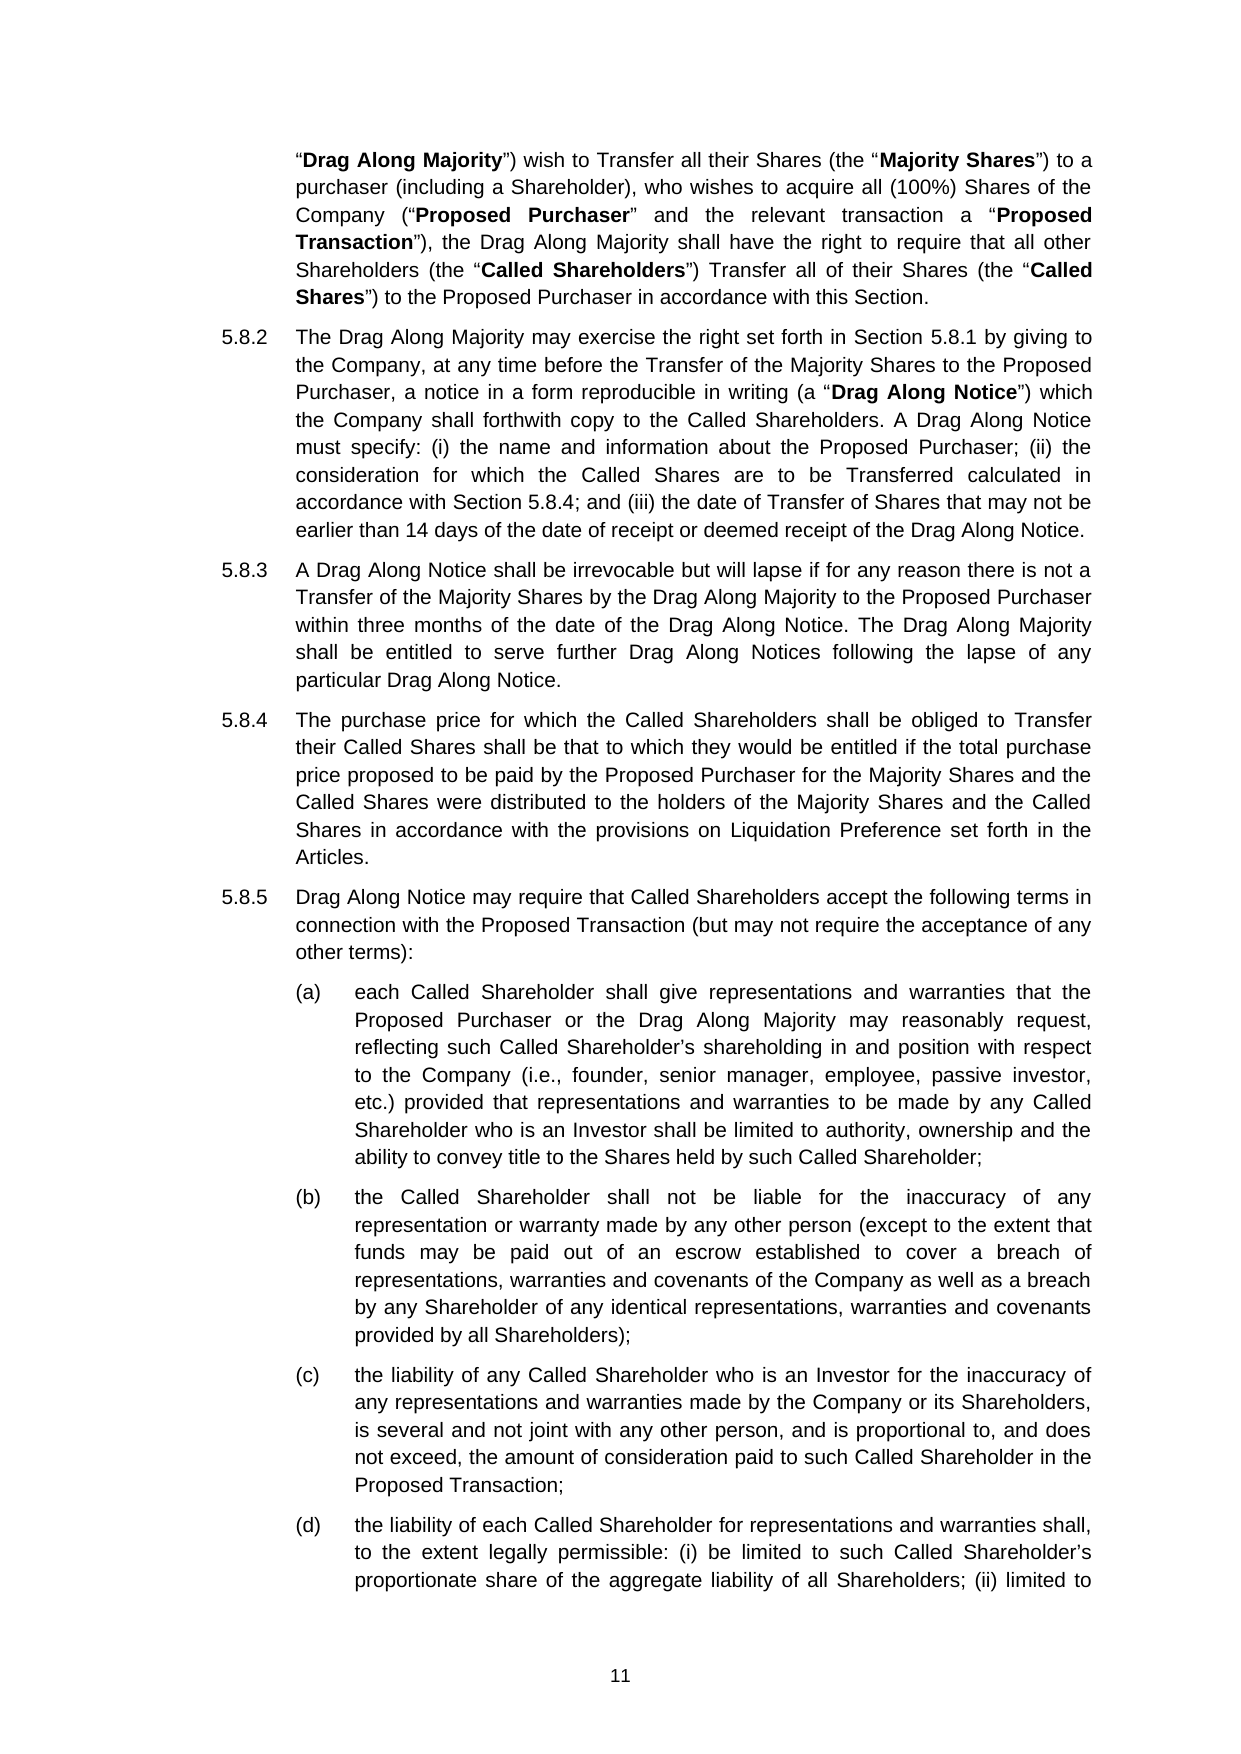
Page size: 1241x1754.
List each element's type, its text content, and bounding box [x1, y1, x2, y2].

text A Drag Along Notice shall be irrevocable but will lapse if for any reason there is not a Transfer of the Majority Shares by the Drag Along Majority to the Proposed Purchaser within three months of the date of the Drag Along Notice. The Drag Along Majority shall be entitled to serve further Drag Along Notices following the lapse of any particular Drag Along Notice. [221, 558, 1093, 692]
text the Called Shareholder shall not be liable for the inaccuracy of any representation or warranty made by any other person (except to the extent that funds may be paid out of an escrow established to cover a breach of representations, warranties and covenants of the Company as well as a breach by any Shareholder of any identical representations, warranties and covenants provided by all Shareholders); [295, 1185, 1093, 1347]
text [295, 1513, 1093, 1592]
text Drag Along Notice may require that Called Shareholders accept the following terms in connection with the Proposed Transaction (but may not require the acceptance of any other terms): [221, 885, 1093, 964]
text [221, 148, 1093, 309]
text The Drag Along Majority may exercise the right set forth in Section 5.8.1 by giving to the Company, at any time before the Transfer of the Majority Shares to the Proposed Purchaser, a notice in a form reproducible in writing (a “Drag Along Notice”) which the Company shall forthwith copy to the Called Shareholders. A Drag Along Notice must specify: (i) the name and information about the Proposed Purchaser; (ii) the consideration for which the Called Shares are to be Transferred calculated in accordance with Section 5.8.4; and (iii) the date of Transfer of Shares that may not be earlier than 14 days of the date of receipt or deemed receipt of the Drag Along Notice. [221, 325, 1093, 542]
text The purchase price for which the Called Shareholders shall be obliged to Transfer their Called Shares shall be that to which they would be entitled if the total purchase price proposed to be paid by the Proposed Purchaser for the Majority Shares and the Called Shares were distributed to the holders of the Majority Shares and the Called Shares in accordance with the provisions on Liquidation Preference set forth in the Articles. [221, 708, 1093, 869]
text each Called Shareholder shall give representations and warranties that the Proposed Purchaser or the Drag Along Majority may reasonably request, reflecting such Called Shareholder’s shareholding in and position with respect to the Company (i.e., founder, senior manager, employee, passive investor, etc.) provided that representations and warranties to be made by any Called Shareholder who is an Investor shall be limited to authority, ownership and the ability to convey title to the Shares held by such Called Shareholder; [295, 980, 1093, 1169]
text the liability of any Called Shareholder who is an Investor for the inaccuracy of any representations and warranties made by the Company or its Shareholders, is several and not joint with any other person, and is proportional to, and does not exceed, the amount of consideration paid to such Called Shareholder in the Proposed Transaction; [295, 1363, 1093, 1497]
